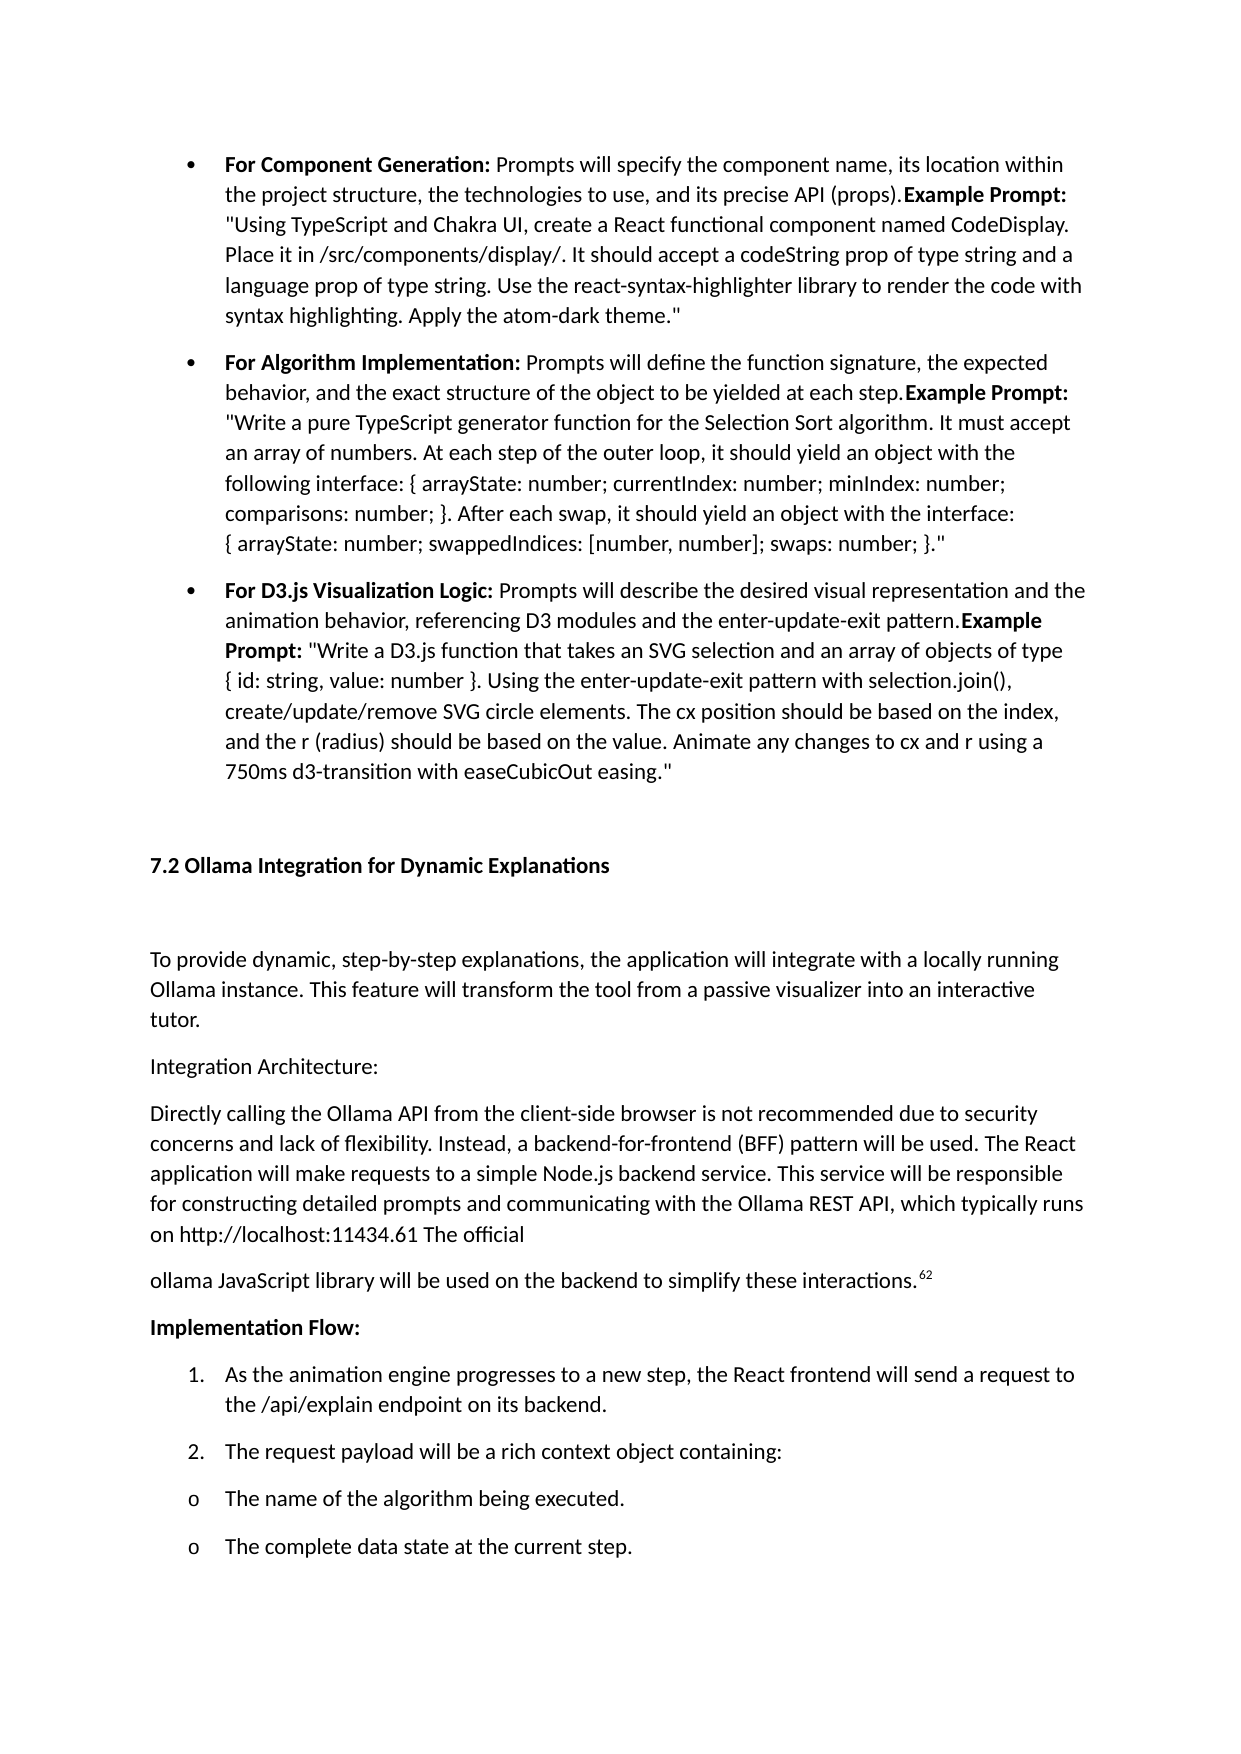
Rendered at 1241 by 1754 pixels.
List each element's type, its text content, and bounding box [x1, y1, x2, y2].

text ollama JavaScript library will be used on the backend to simplify these interactions.62 [150, 1267, 1090, 1295]
text To provide dynamic, step-by-step explanations, the application will integrate with a locally running Ollama instance. This feature will transform the tool from a passive visualizer into an interactive tutor. [150, 945, 1090, 1033]
text Integration Architecture: [150, 1052, 1090, 1080]
list As the animation engine progresses to a new step, the React frontend will send a request to the /api/explain endpoint on its backend. [187, 1360, 1090, 1419]
text Directly calling the Ollama API from the client-side browser is not recommended due to security concerns and lack of flexibility. Instead, a backend-for-frontend (BFF) pattern will be used. The React application will make requests to a simple Node.js backend service. This service will be responsible for constructing detailed prompts and communicating with the Ollama REST API, which typically runs on http://localhost:11434.61 The official [150, 1099, 1090, 1248]
list For Component Generation: Prompts will specify the component name, its location within the project structure, the technologies to use, and its precise API (props).Example Prompt: "Using TypeScript and Chakra UI, create a React functional component named CodeDisplay. Place it in /src/components/display/. It should accept a codeString prop of type string and a language prop of type string. Use the react-syntax-highlighter library to render the code with syntax highlighting. Apply the atom-dark theme." [187, 150, 1090, 329]
list For Algorithm Implementation: Prompts will define the function signature, the expected behavior, and the exact structure of the object to be yielded at each step.Example Prompt: "Write a pure TypeScript generator function for the Selection Sort algorithm. It must accept an array of numbers. At each step of the outer loop, it should yield an object with the following interface: { arrayState: number; currentIndex: number; minIndex: number; comparisons: number; }. After each swap, it should yield an object with the interface: { arrayState: number; swappedIndices: [number, number]; swaps: number; }." [187, 348, 1090, 557]
list The complete data state at the current step. [187, 1532, 1090, 1560]
text 7.2 Ollama Integration for Dynamic Explanations [150, 851, 1090, 879]
list For D3.js Visualization Logic: Prompts will describe the desired visual representation and the animation behavior, referencing D3 modules and the enter-update-exit pattern.Example Prompt: "Write a D3.js function that takes an SVG selection and an array of objects of type { id: string, value: number }. Using the enter-update-exit pattern with selection.join(), create/update/remove SVG circle elements. The cx position should be based on the index, and the r (radius) should be based on the value. Animate any changes to cx and r using a 750ms d3-transition with easeCubicOut easing." [187, 576, 1090, 785]
text Implementation Flow: [150, 1313, 1090, 1342]
list The name of the algorithm being executed. [187, 1484, 1090, 1513]
list The request payload will be a rich context object containing: [187, 1437, 1090, 1466]
